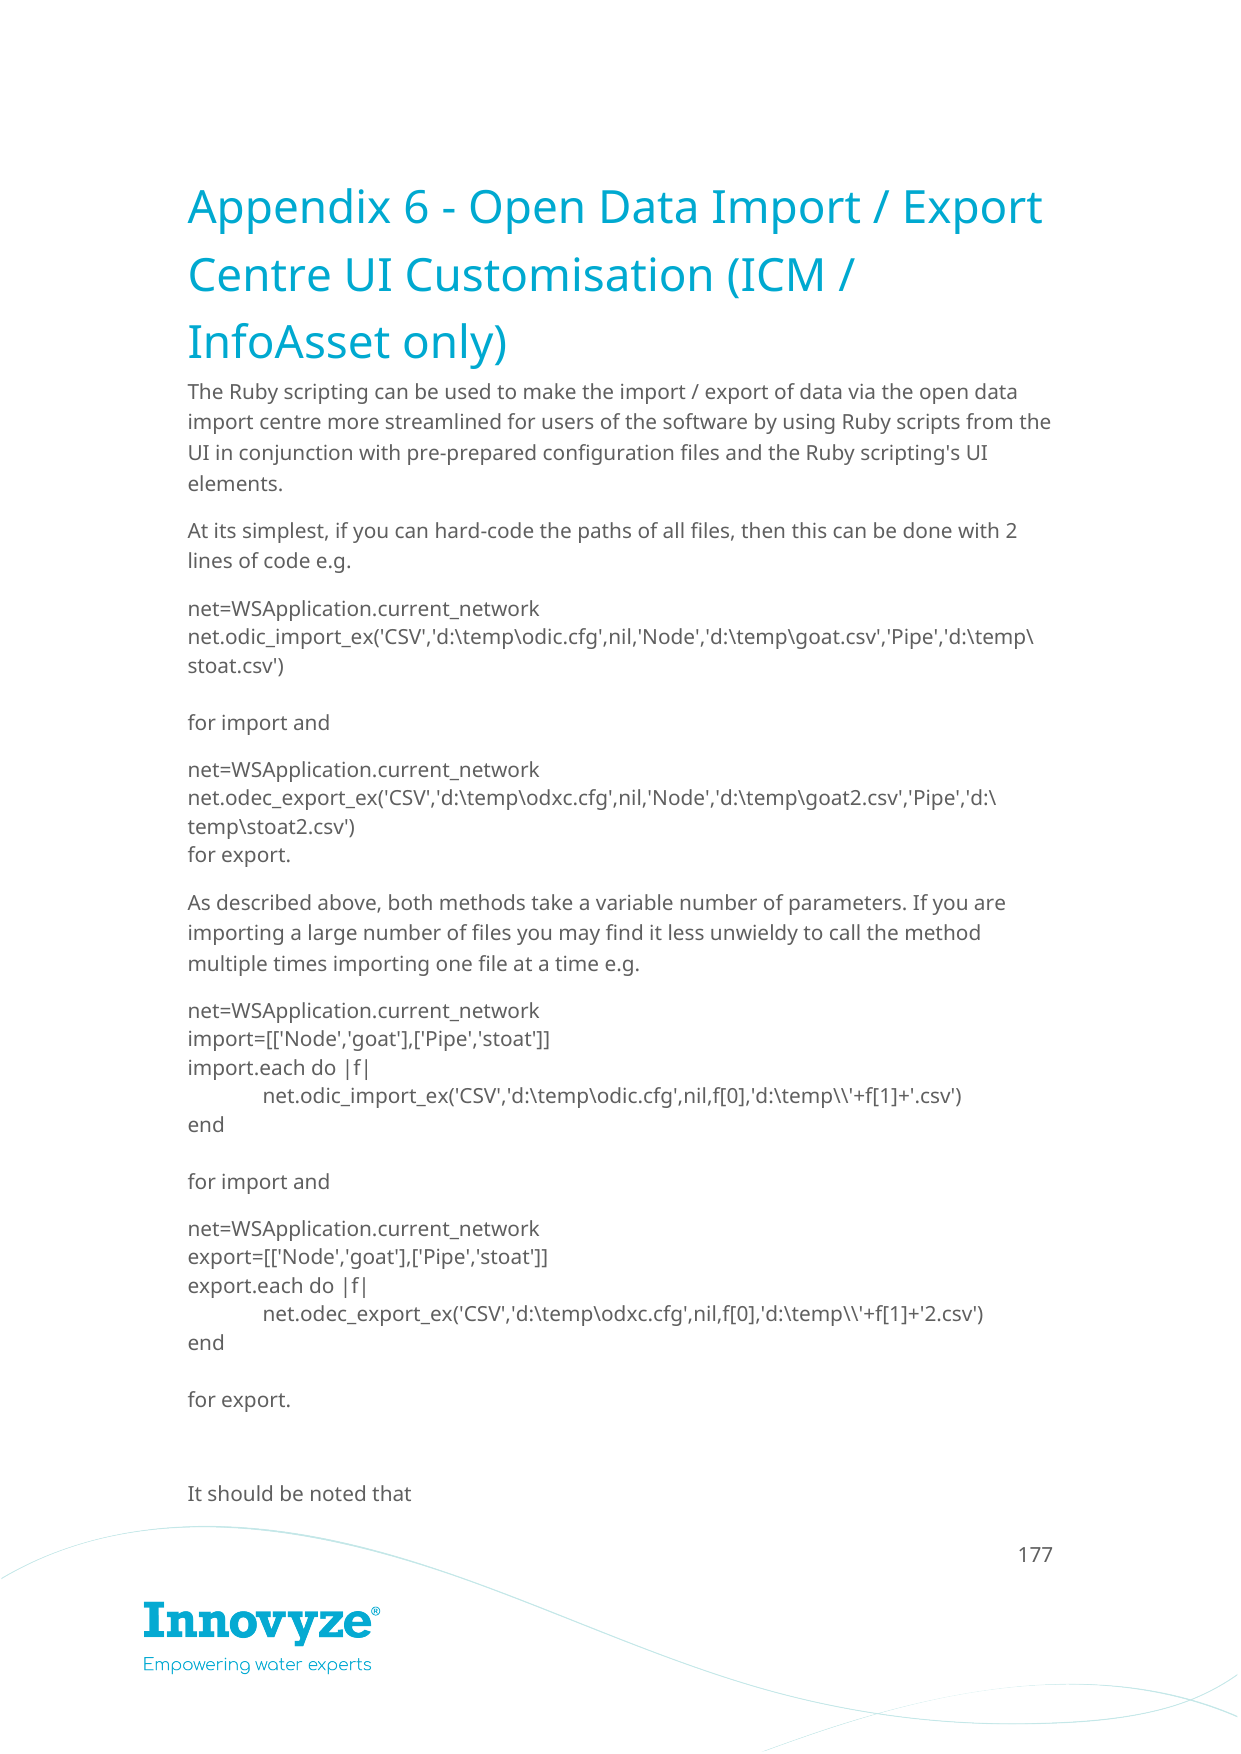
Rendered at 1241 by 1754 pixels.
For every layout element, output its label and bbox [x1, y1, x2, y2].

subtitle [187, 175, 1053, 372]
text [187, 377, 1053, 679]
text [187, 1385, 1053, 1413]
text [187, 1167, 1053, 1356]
picture [0, 1516, 1236, 1751]
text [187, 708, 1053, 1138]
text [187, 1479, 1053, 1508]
